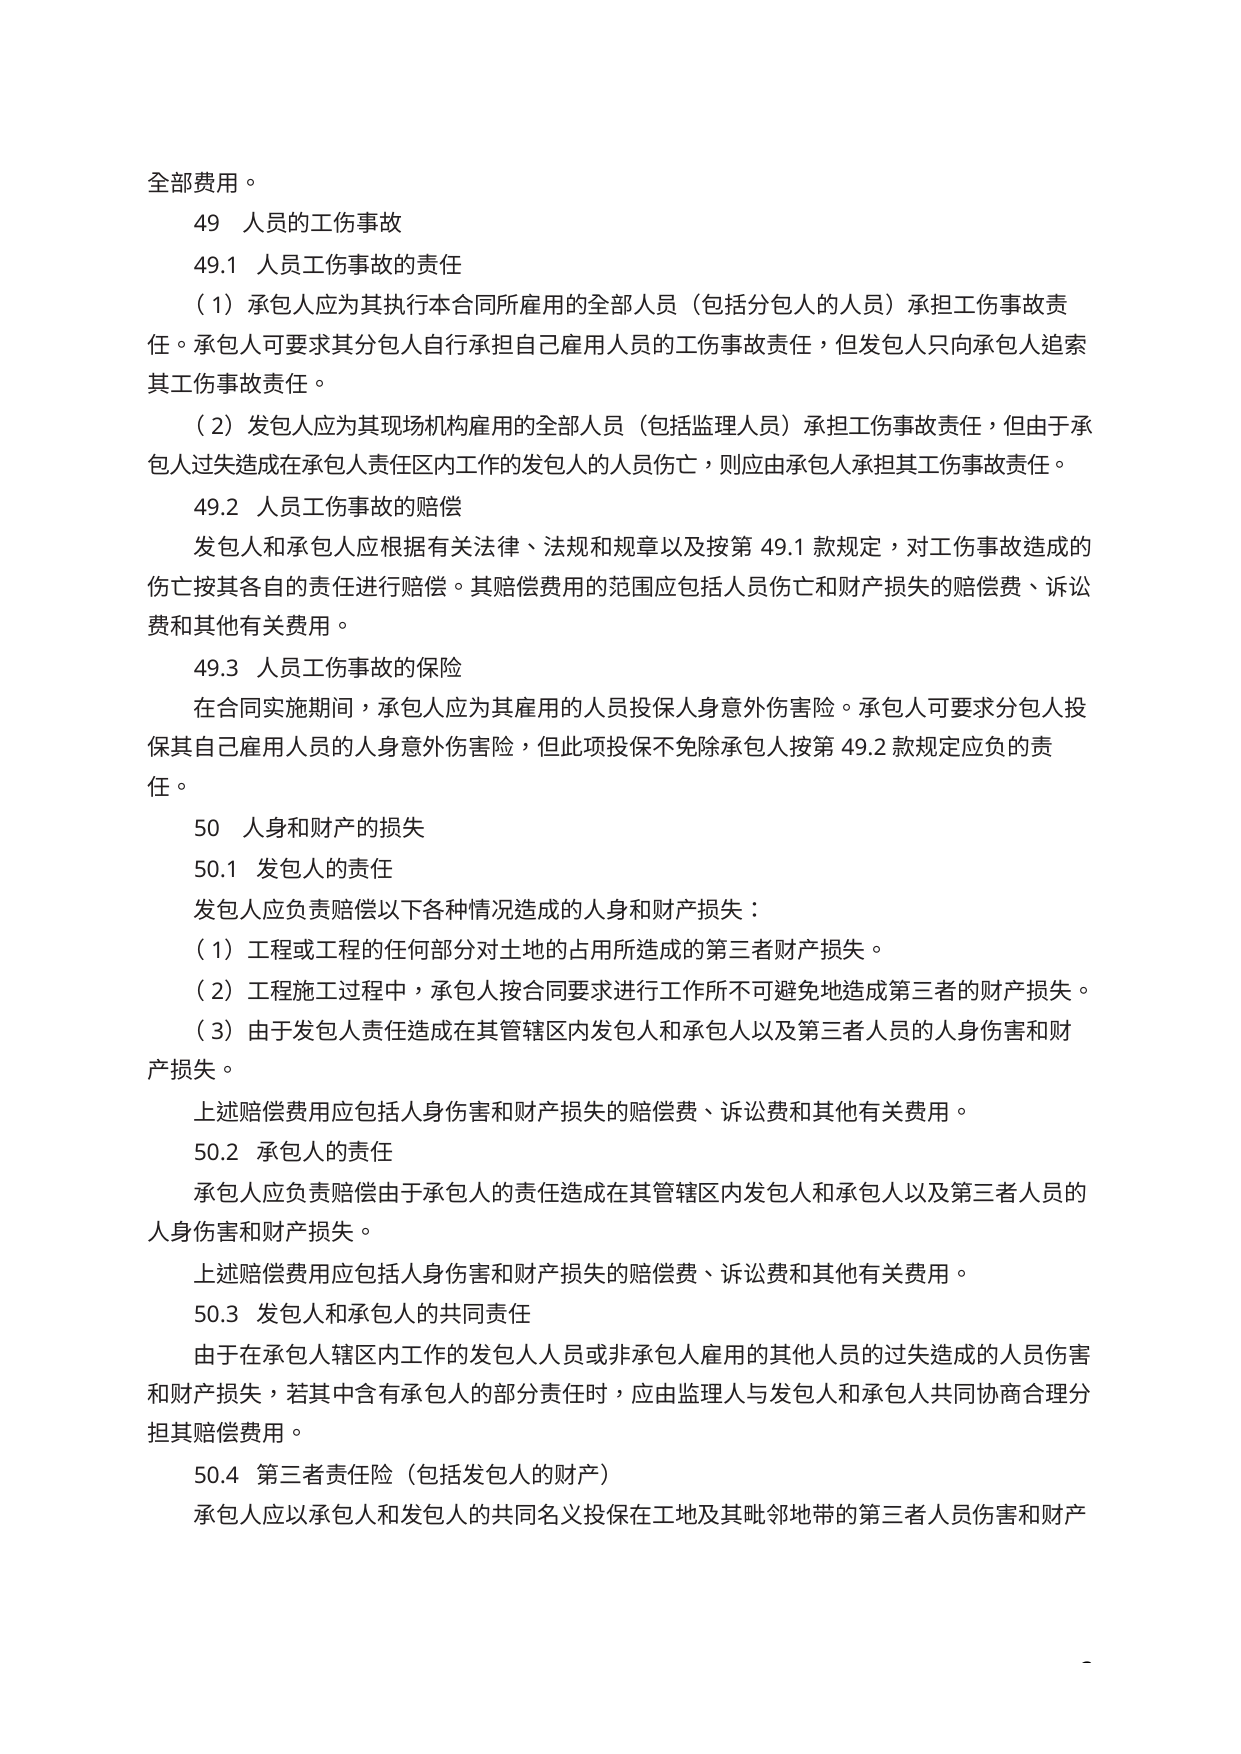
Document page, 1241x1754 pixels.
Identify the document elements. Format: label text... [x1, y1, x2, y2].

text （ 2）发包人应为其现场机构雇用的全部人员（包括监理人员）承担工伤事故责任，但由于承包人过失造成在承包人责任区内工作的发包人的人员伤亡，则应由承包人承担其工伤事故责任。 [148, 410, 1106, 480]
list 人员工伤事故的赔偿 [193, 491, 1115, 522]
text 上述赔偿费用应包括人身伤害和财产损失的赔偿费、诉讼费和其他有关费用。 [193, 1258, 1115, 1289]
list 承包人的责任 [193, 1136, 1115, 1168]
list 人身和财产的损失 [193, 812, 1115, 843]
list 人员工伤事故的保险 [193, 651, 1115, 683]
text 在合同实施期间，承包人应为其雇用的人员投保人身意外伤害险。承包人可要求分包人投保其自己雇用人员的人身意外伤害险，但此项投保不免除承包人按第 49.2 款规定应负的责任。 [148, 692, 1094, 802]
list 人员的工伤事故 [193, 207, 1115, 238]
list 发包人和承包人的共同责任 [193, 1298, 1115, 1329]
text 全部费用。 [148, 167, 1115, 198]
text （ 3）由于发包人责任造成在其管辖区内发包人和承包人以及第三者人员的人身伤害和财产损失。 [148, 1015, 1094, 1086]
text （ 1）承包人应为其执行本合同所雇用的全部人员（包括分包人的人员）承担工伤事故责任。承包人可要求其分包人自行承担自己雇用人员的工伤事故责任，但发包人只向承包人追索其工伤事故责任。 [148, 289, 1108, 399]
list 第三者责任险（包括发包人的财产） [193, 1459, 1115, 1490]
text 上述赔偿费用应包括人身伤害和财产损失的赔偿费、诉讼费和其他有关费用。 [193, 1096, 1115, 1127]
text （ 2）工程施工过程中，承包人按合同要求进行工作所不可避免地造成第三者的财产损失。 [182, 974, 1115, 1006]
list 发包人的责任 [193, 853, 1115, 884]
text （ 1）工程或工程的任何部分对土地的占用所造成的第三者财产损失。 [182, 934, 1115, 965]
text 发包人应负责赔偿以下各种情况造成的人身和财产损失： [193, 894, 1115, 925]
text 发包人和承包人应根据有关法律、法规和规章以及按第 49.1 款规定，对工伤事故造成的伤亡按其各自的责任进行赔偿。其赔偿费用的范围应包括人员伤亡和财产损失的赔偿费、诉讼费和其他有关费用。 [148, 531, 1093, 641]
text 由于在承包人辖区内工作的发包人人员或非承包人雇用的其他人员的过失造成的人员伤害和财产损失，若其中含有承包人的部分责任时，应由监理人与发包人和承包人共同协商合理分担其赔偿费用。 [148, 1338, 1093, 1448]
list 人员工伤事故的责任 [193, 249, 1115, 280]
text 承包人应以承包人和发包人的共同名义投保在工地及其毗邻地带的第三者人员伤害和财产 [193, 1499, 1115, 1531]
text 承包人应负责赔偿由于承包人的责任造成在其管辖区内发包人和承包人以及第三者人员的人身伤害和财产损失。 [148, 1177, 1106, 1247]
